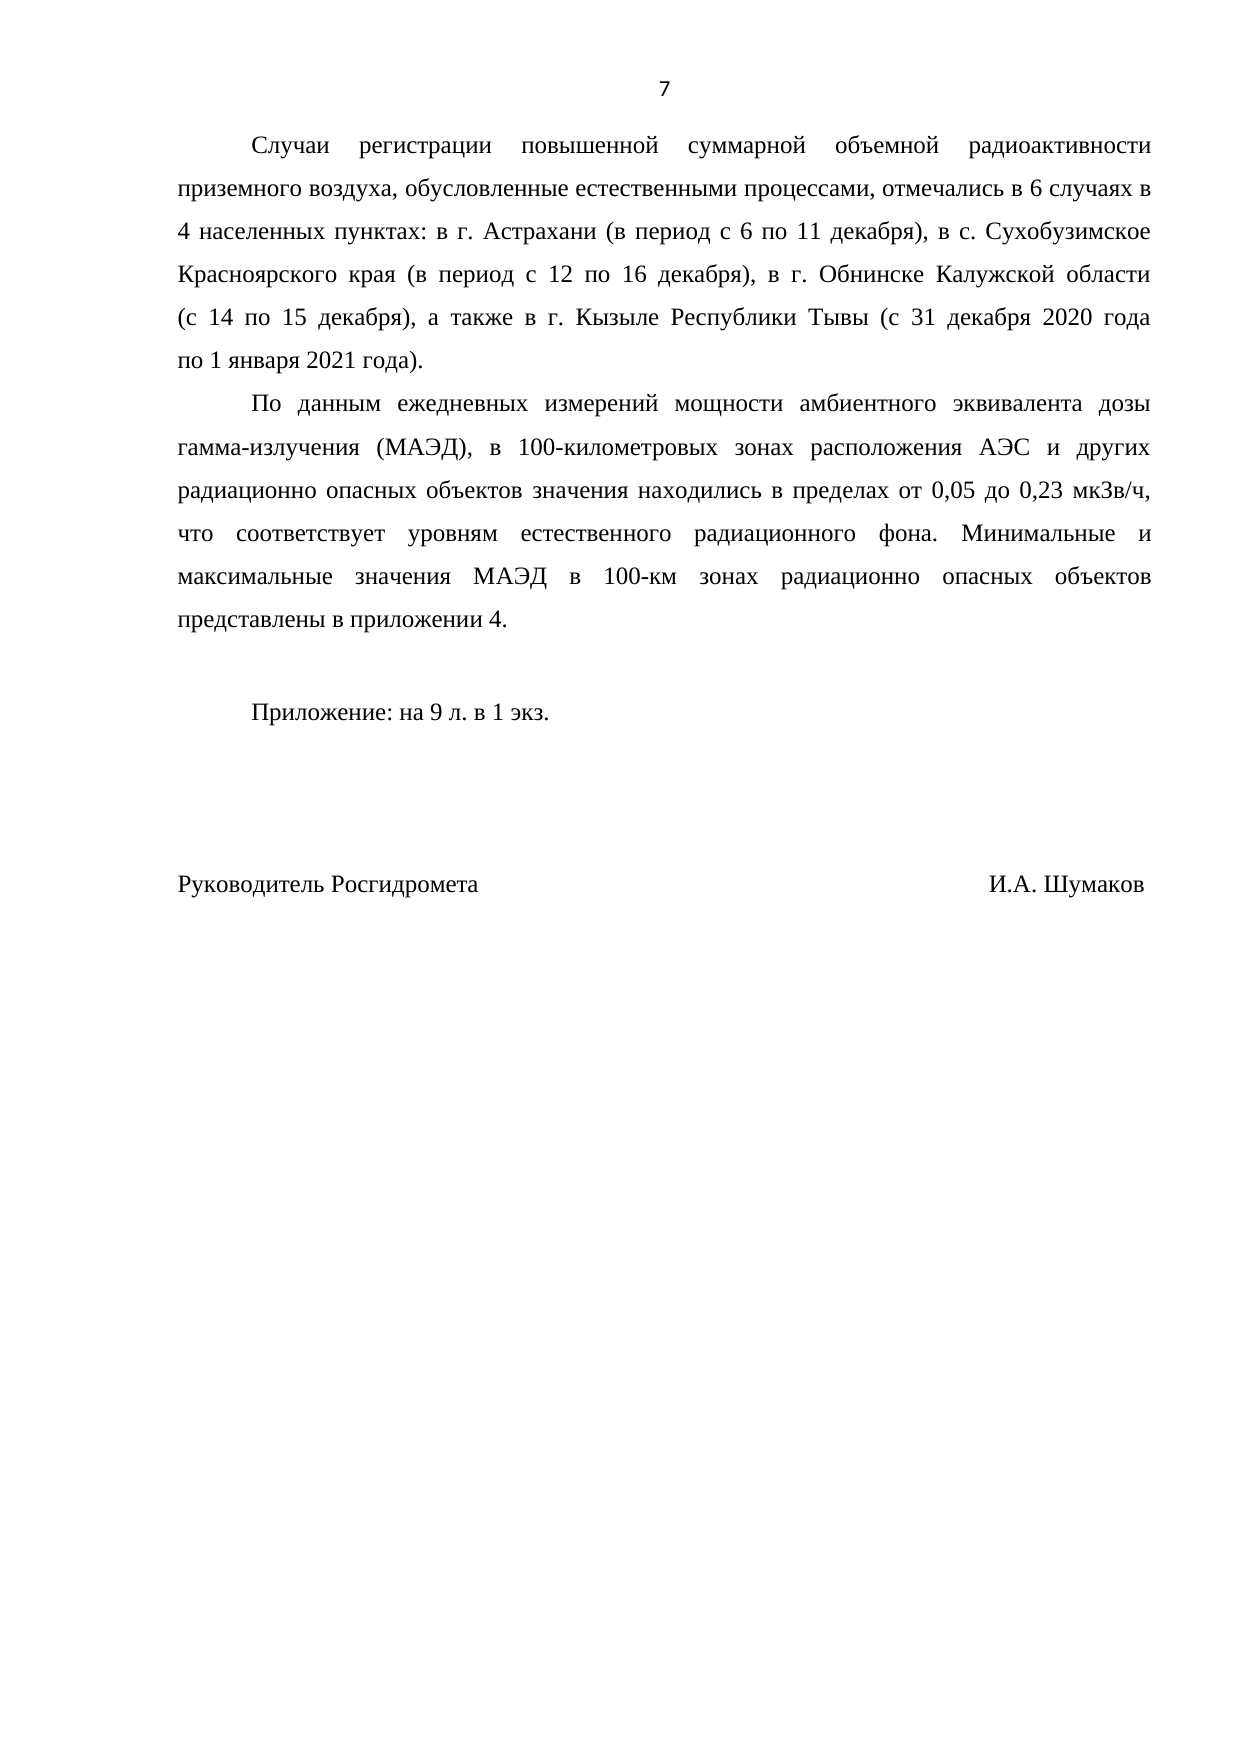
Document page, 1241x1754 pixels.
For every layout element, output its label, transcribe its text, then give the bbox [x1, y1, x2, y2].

text Руководитель Росгидромета И.А. Шумаков [177, 869, 1152, 898]
text Случаи регистрации повышенной суммарной объемной радиоактивности приземного воздуха, обусловленные естественными процессами, отмечались в 6 случаях в 4 населенных пунктах: в г. Астрахани (в период с 6 по 11 декабря), в с. Сухобузимское Красноярского края (в период с 12 по 16 декабря), в г. Обнинске Калужской области (с 14 по 15 декабря), а также в г. Кызыле Республики Тывы (с 31 декабря 2020 года по 1 января 2021 года). [177, 130, 1152, 374]
text Приложение: на 9 л. в 1 экз. [177, 697, 1152, 726]
text По данным ежедневных измерений мощности амбиентного эквивалента дозы гамма-излучения (МАЭД), в 100-километровых зонах расположения АЭС и других радиационно опасных объектов значения находились в пределах от 0,05 до 0,23 мкЗв/ч, что соответствует уровням естественного радиационного фона. Минимальные и максимальные значения МАЭД в 100-км зонах радиационно опасных объектов представлены в приложении 4. [177, 388, 1152, 633]
